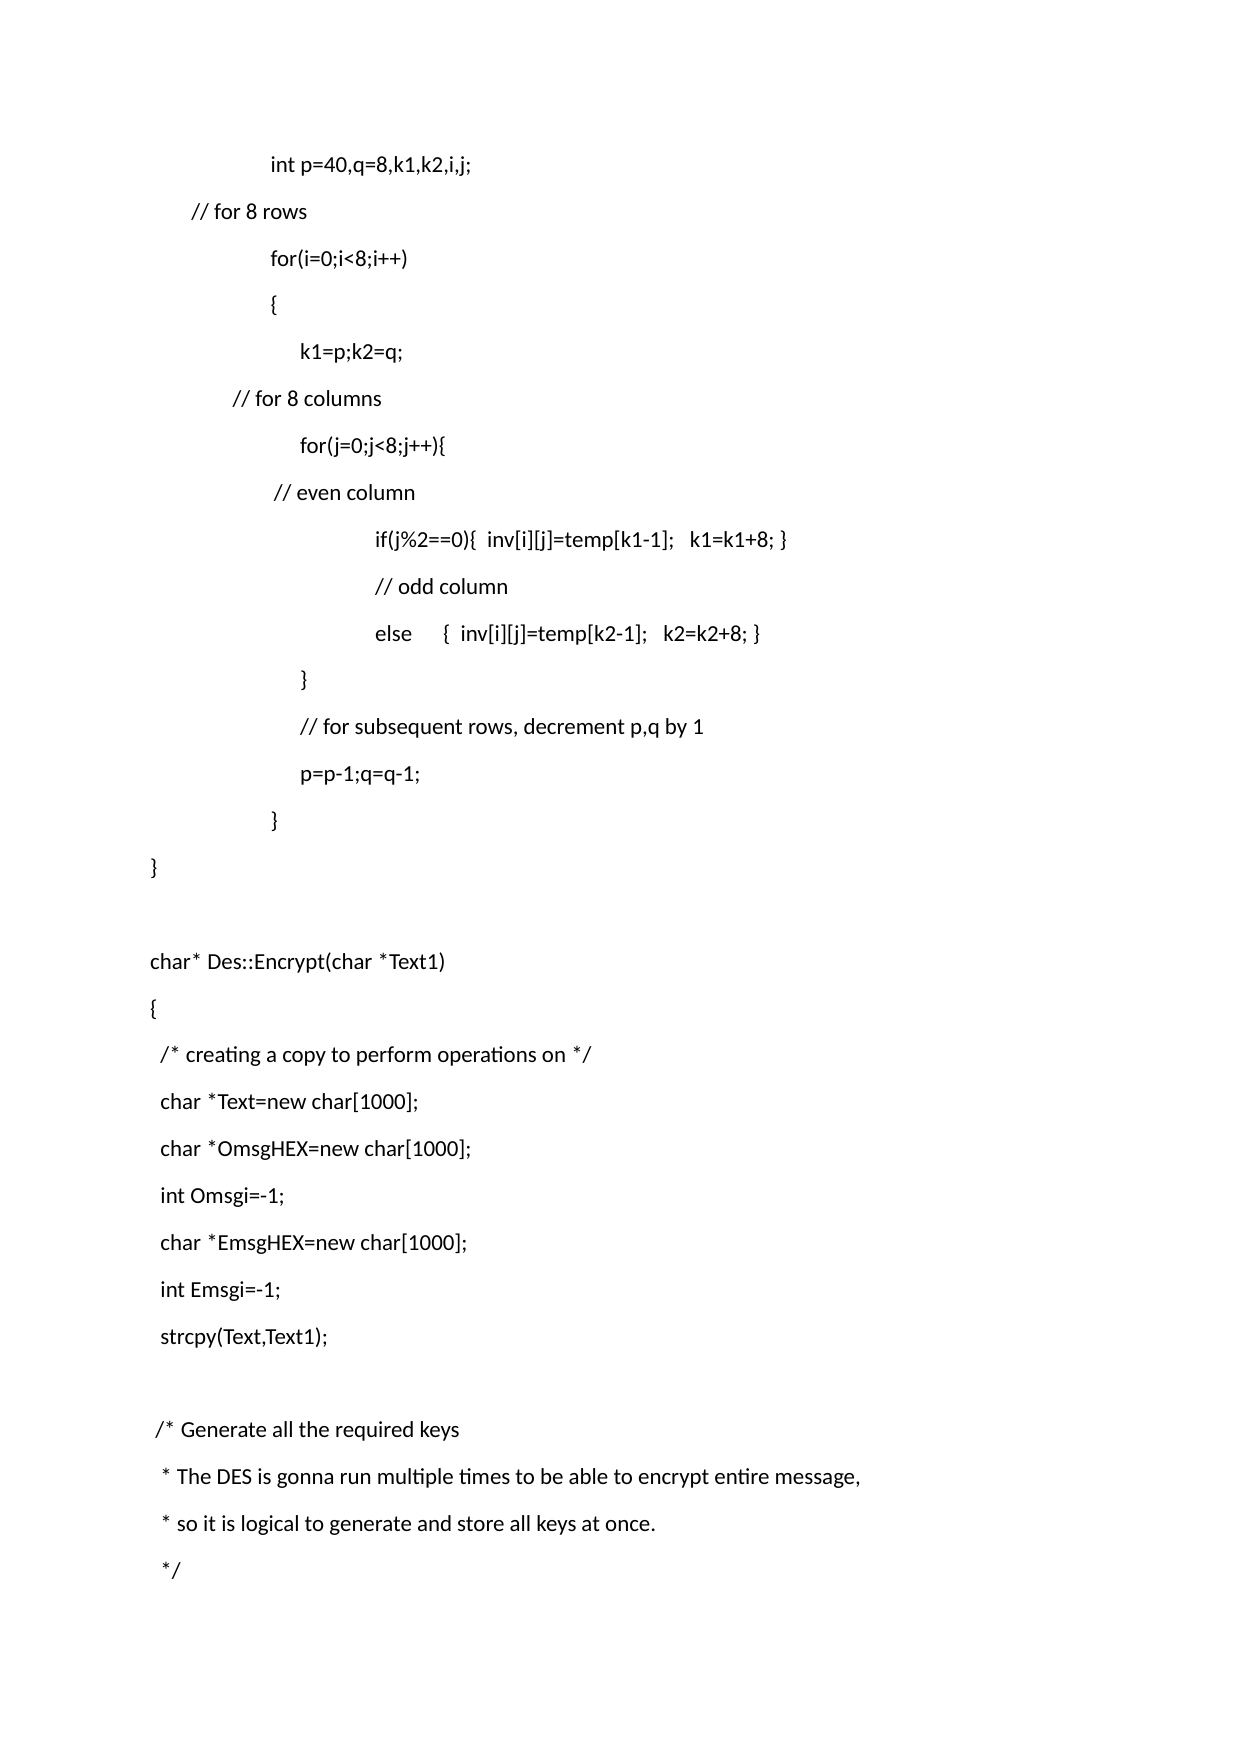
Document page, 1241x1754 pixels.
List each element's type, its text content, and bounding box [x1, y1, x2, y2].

text /* Generate all the required keys [150, 1416, 1090, 1444]
text if(j%2==0){ inv[i][j]=temp[k1-1]; k1=k1+8; } [150, 525, 1090, 553]
text strcpy(Text,Text1); [150, 1322, 1090, 1350]
text } [150, 853, 1090, 881]
text p=p-1;q=q-1; [150, 759, 1090, 787]
text } [150, 666, 1090, 694]
text int Omsgi=-1; [150, 1181, 1090, 1209]
text // odd column [150, 572, 1090, 600]
text else { inv[i][j]=temp[k2-1]; k2=k2+8; } [150, 619, 1090, 647]
text * so it is logical to generate and store all keys at once. [150, 1509, 1090, 1537]
text for(i=0;i<8;i++) [150, 244, 1090, 272]
text // even column [150, 478, 1090, 506]
text { [150, 291, 1090, 319]
text * The DES is gonna run multiple times to be able to encrypt entire message, [150, 1462, 1090, 1491]
text // for 8 rows [150, 197, 1090, 225]
text } [150, 806, 1090, 834]
text int Emsgi=-1; [150, 1275, 1090, 1303]
text int p=40,q=8,k1,k2,i,j; [150, 150, 1090, 178]
text /* creating a copy to perform operations on */ [150, 1041, 1090, 1069]
text char* Des::Encrypt(char *Text1) [150, 947, 1090, 975]
text char *Text=new char[1000]; [150, 1087, 1090, 1116]
text k1=p;k2=q; [150, 337, 1090, 366]
text char *OmsgHEX=new char[1000]; [150, 1134, 1090, 1162]
text char *EmsgHEX=new char[1000]; [150, 1228, 1090, 1256]
text */ [150, 1556, 1090, 1584]
text for(j=0;j<8;j++){ [150, 431, 1090, 459]
text // for 8 columns [150, 384, 1090, 412]
text { [150, 994, 1090, 1022]
text // for subsequent rows, decrement p,q by 1 [150, 712, 1090, 741]
